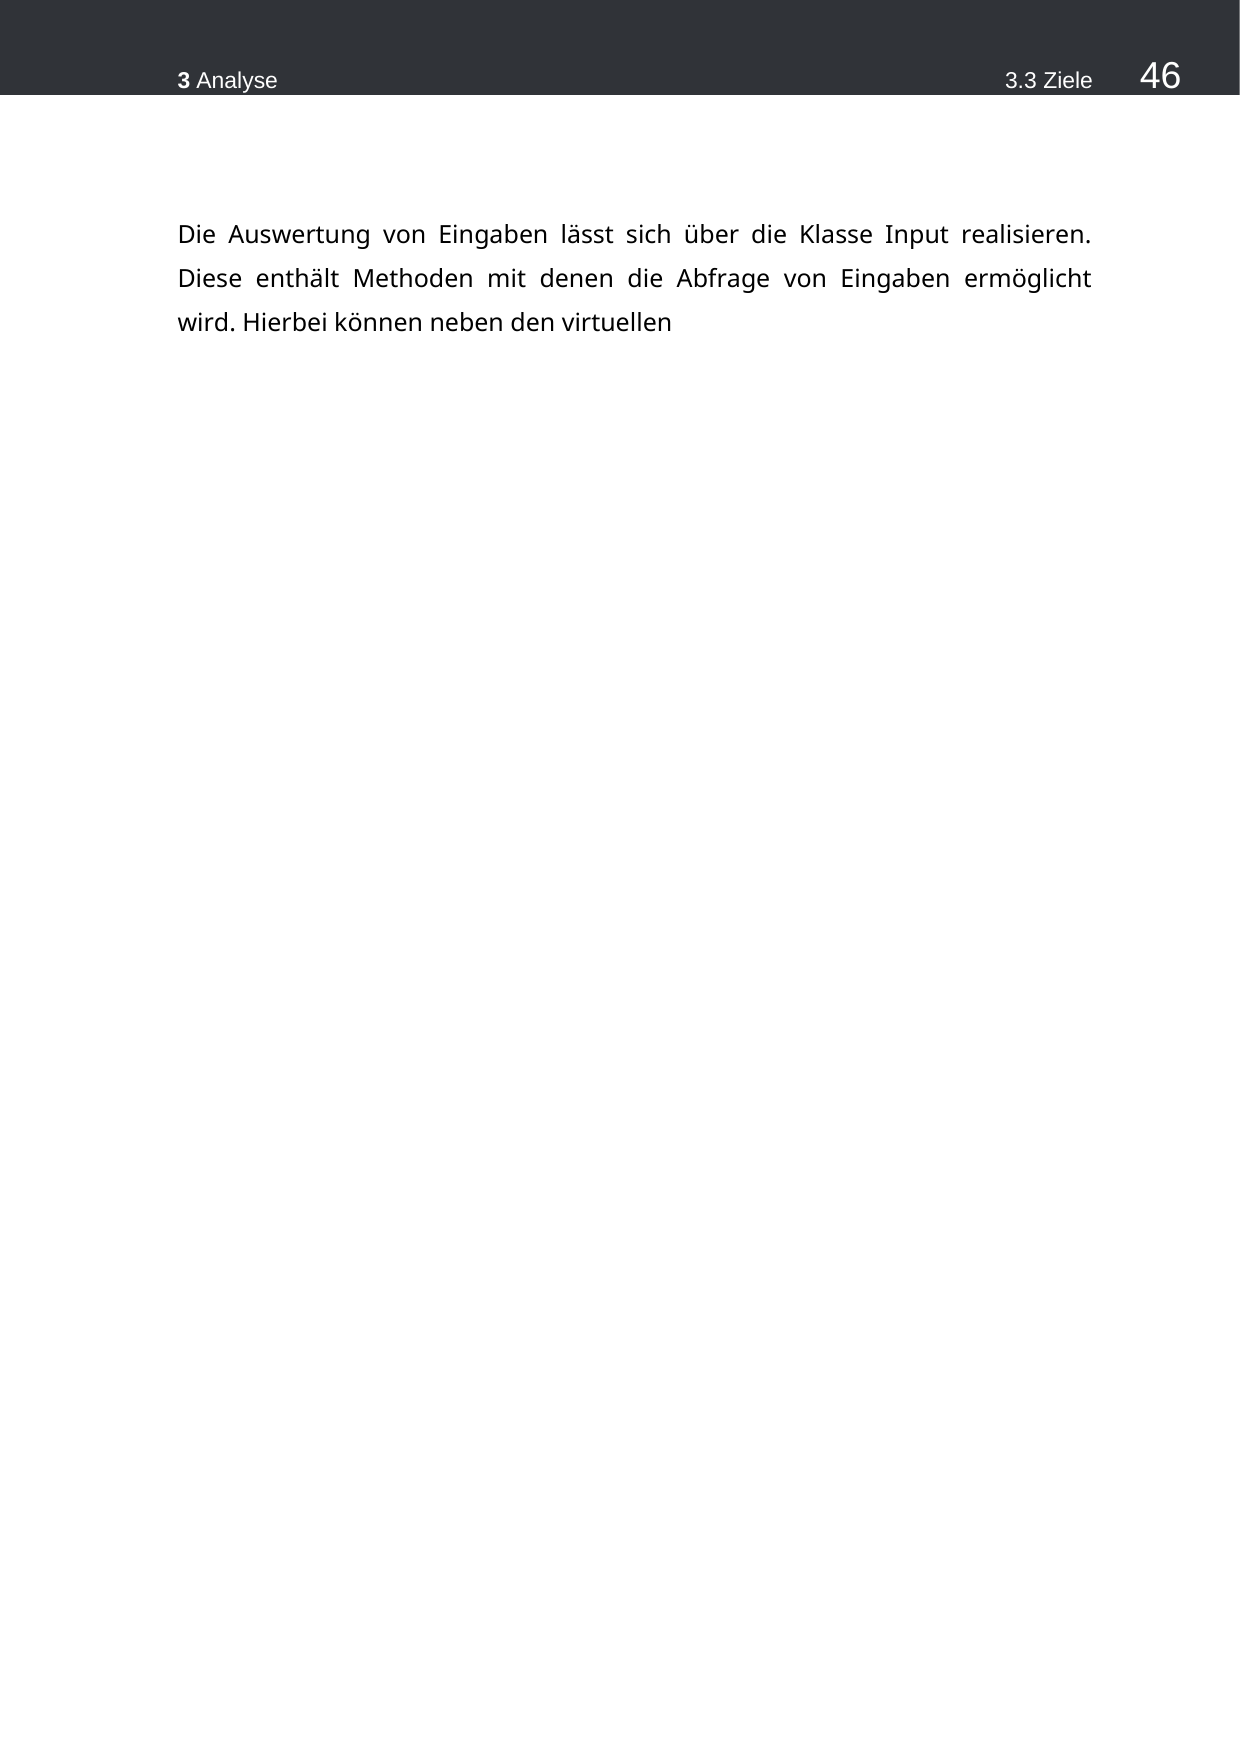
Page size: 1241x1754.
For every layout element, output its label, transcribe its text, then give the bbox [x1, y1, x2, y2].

text Die Auswertung von Eingaben lässt sich über die Klasse Input realisieren. Diese enthält Methoden mit denen die Abfrage von Eingaben ermöglicht wird. Hierbei können neben den virtuellen [177, 216, 1092, 339]
